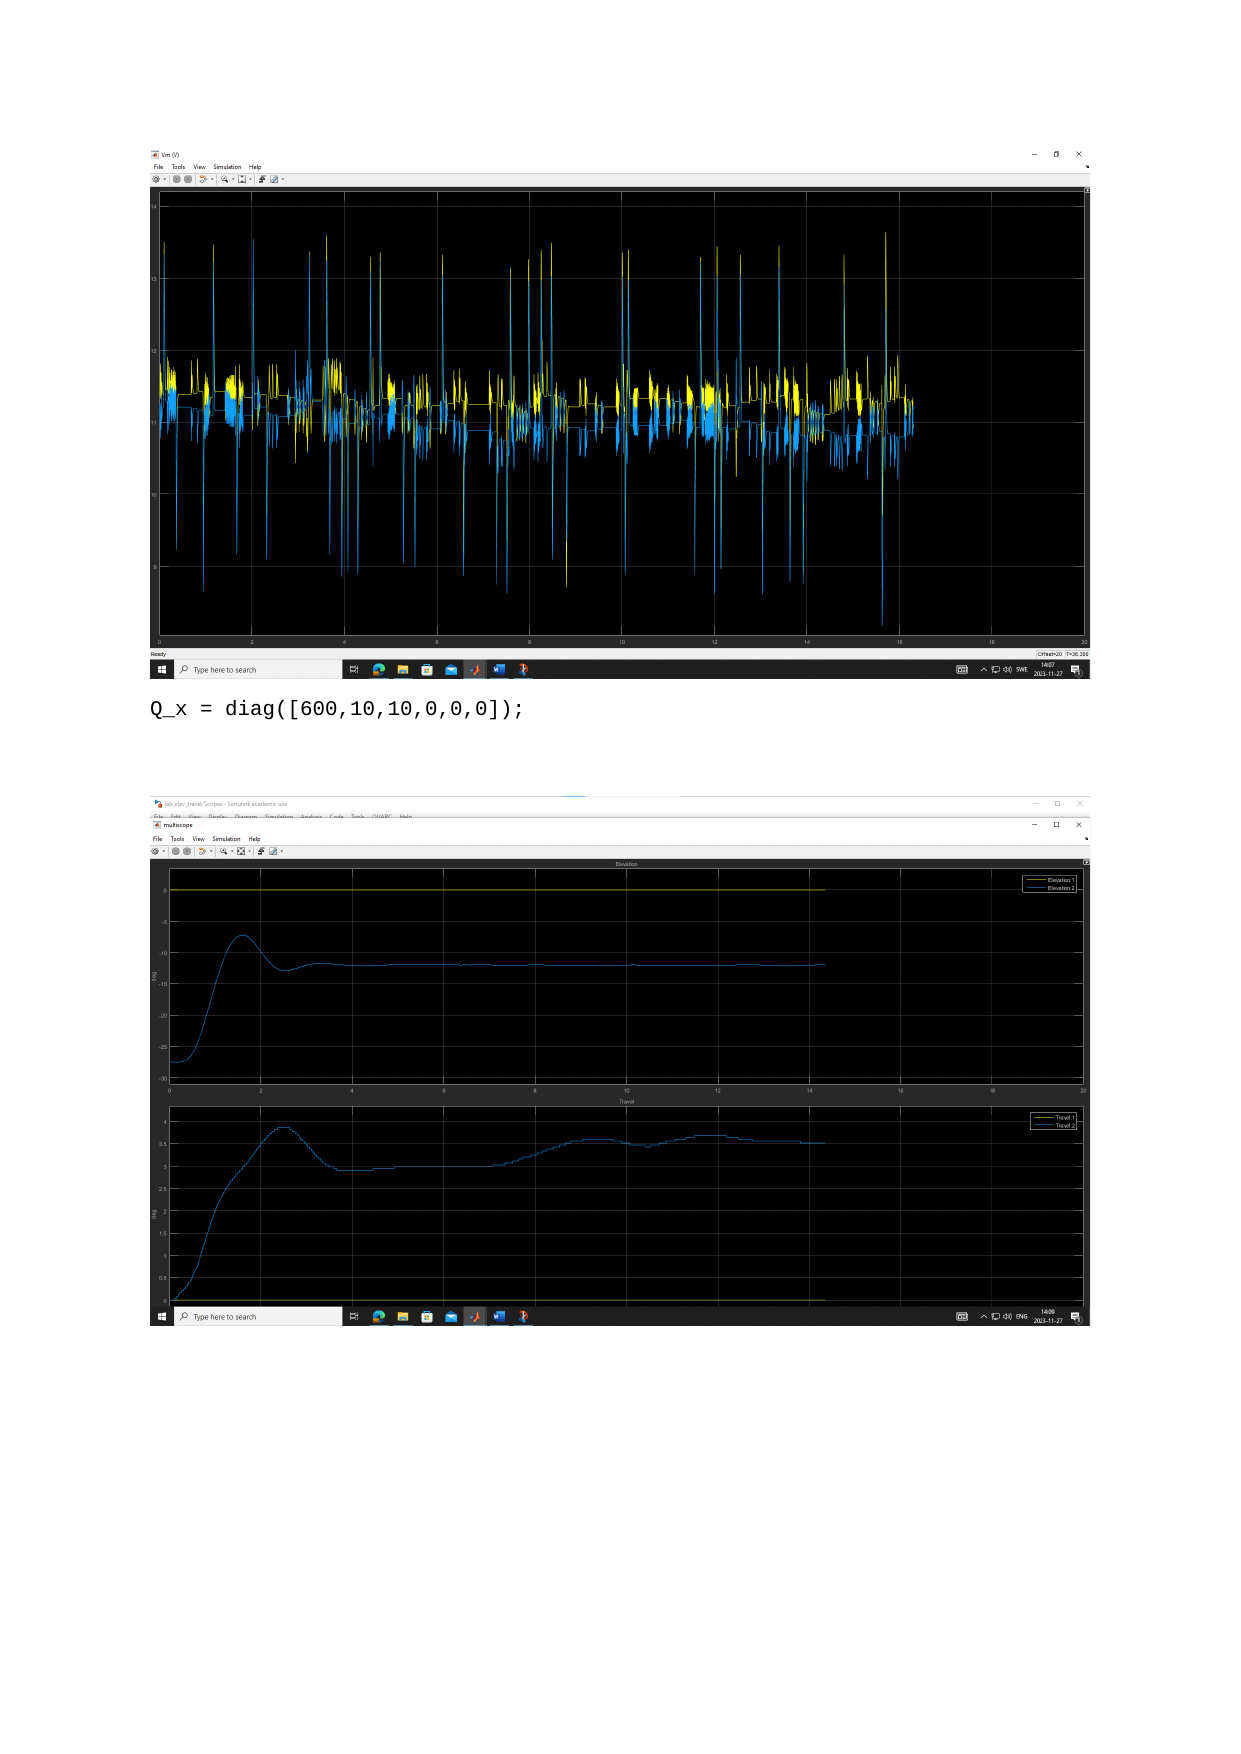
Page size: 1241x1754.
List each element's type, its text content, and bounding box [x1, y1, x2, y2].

picture [150, 150, 1091, 679]
text Q_x = diag([600,10,10,0,0,0]); [150, 698, 1090, 721]
picture [150, 796, 1091, 1326]
